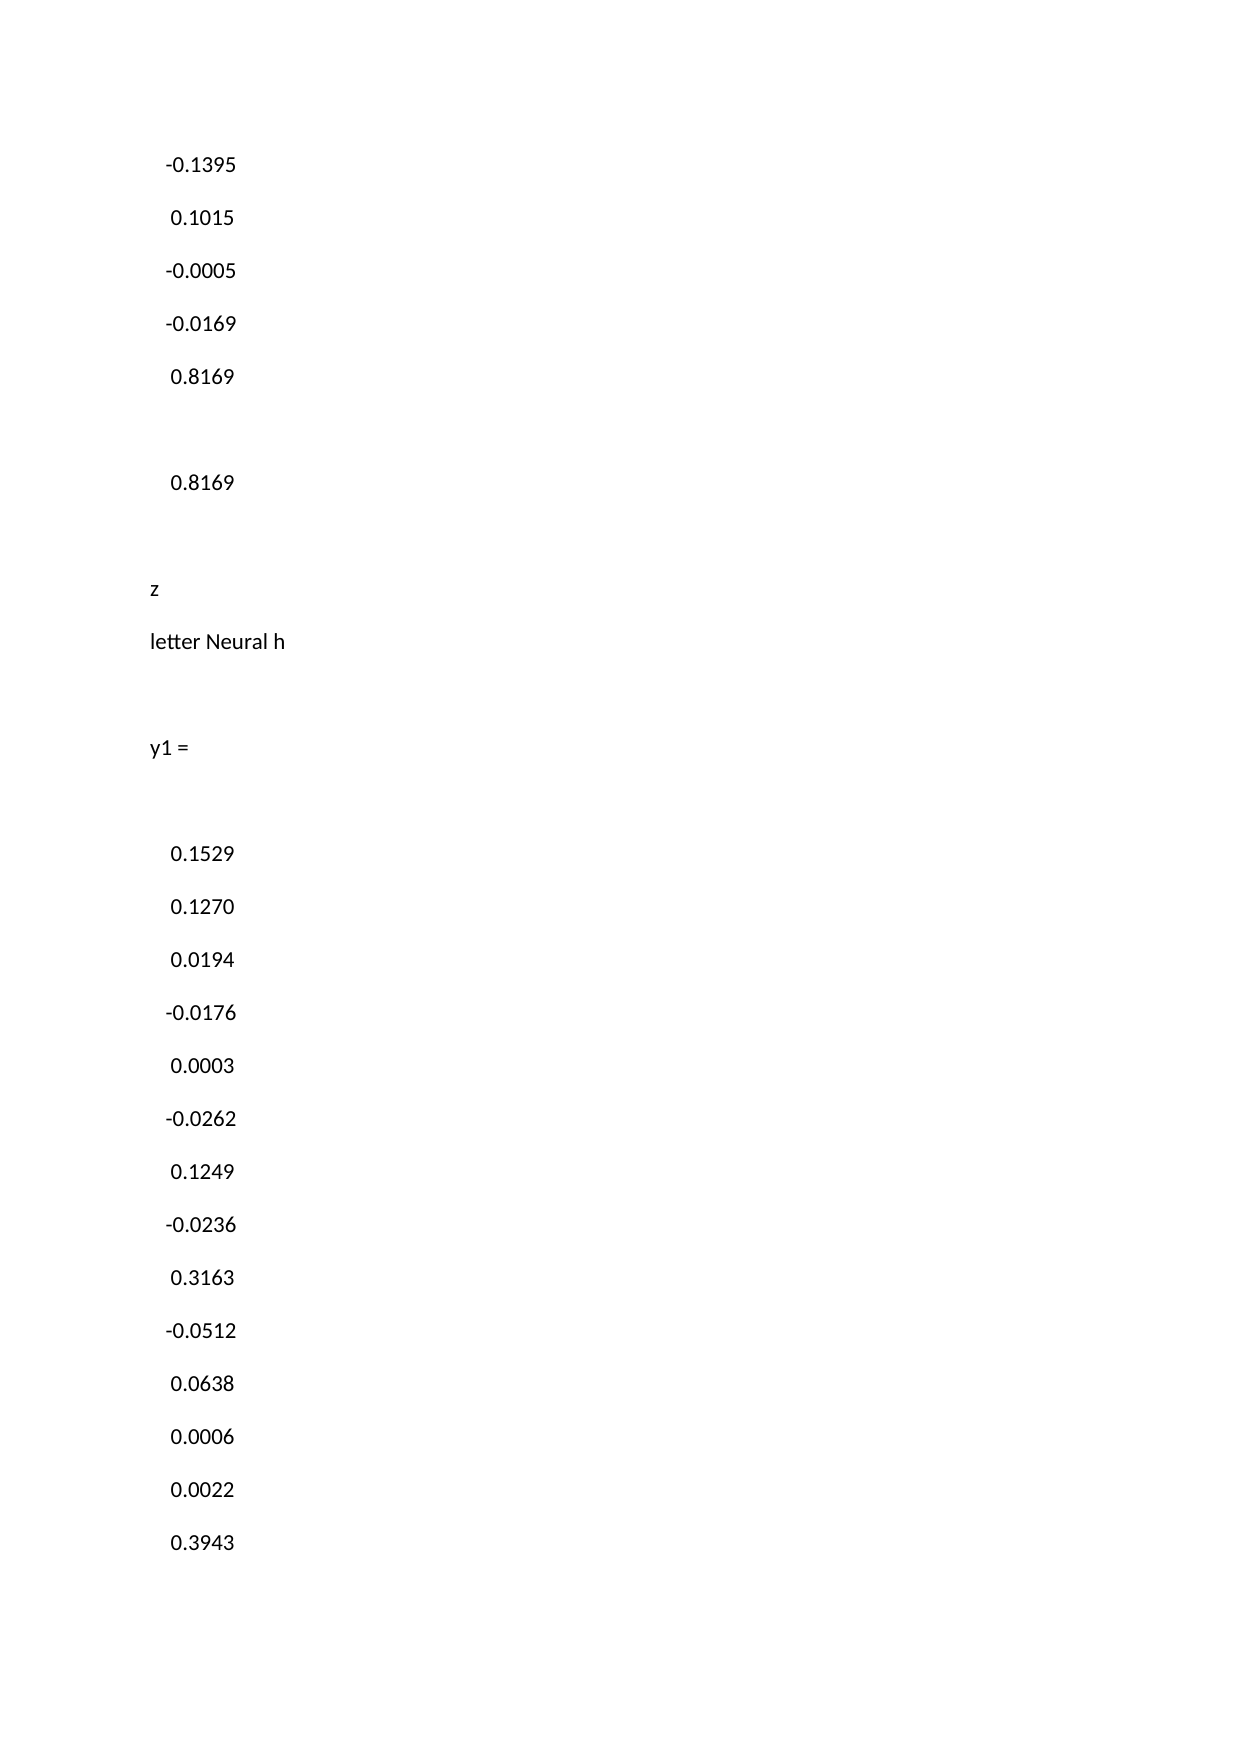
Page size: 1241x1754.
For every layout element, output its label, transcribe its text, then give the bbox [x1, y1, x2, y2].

text 0.0022 [150, 1476, 1090, 1503]
text -0.0176 [150, 998, 1090, 1026]
text 0.3943 [150, 1528, 1090, 1557]
text 0.8169 [150, 468, 1090, 496]
text -0.0512 [150, 1316, 1090, 1344]
text 0.0006 [150, 1422, 1090, 1451]
text letter Neural h [150, 627, 1090, 655]
text 0.0003 [150, 1051, 1090, 1079]
text -0.0005 [150, 256, 1090, 284]
text 0.0194 [150, 945, 1090, 973]
text 0.1249 [150, 1157, 1090, 1185]
text -0.1395 [150, 150, 1090, 178]
text 0.3163 [150, 1263, 1090, 1291]
text 0.1270 [150, 892, 1090, 920]
text 0.1015 [150, 203, 1090, 231]
text -0.0262 [150, 1104, 1090, 1132]
text 0.0638 [150, 1369, 1090, 1397]
text -0.0236 [150, 1210, 1090, 1238]
text 0.1529 [150, 839, 1090, 867]
text -0.0169 [150, 309, 1090, 337]
text y1 = [150, 733, 1090, 761]
text z [150, 574, 1090, 602]
text 0.8169 [150, 362, 1090, 390]
